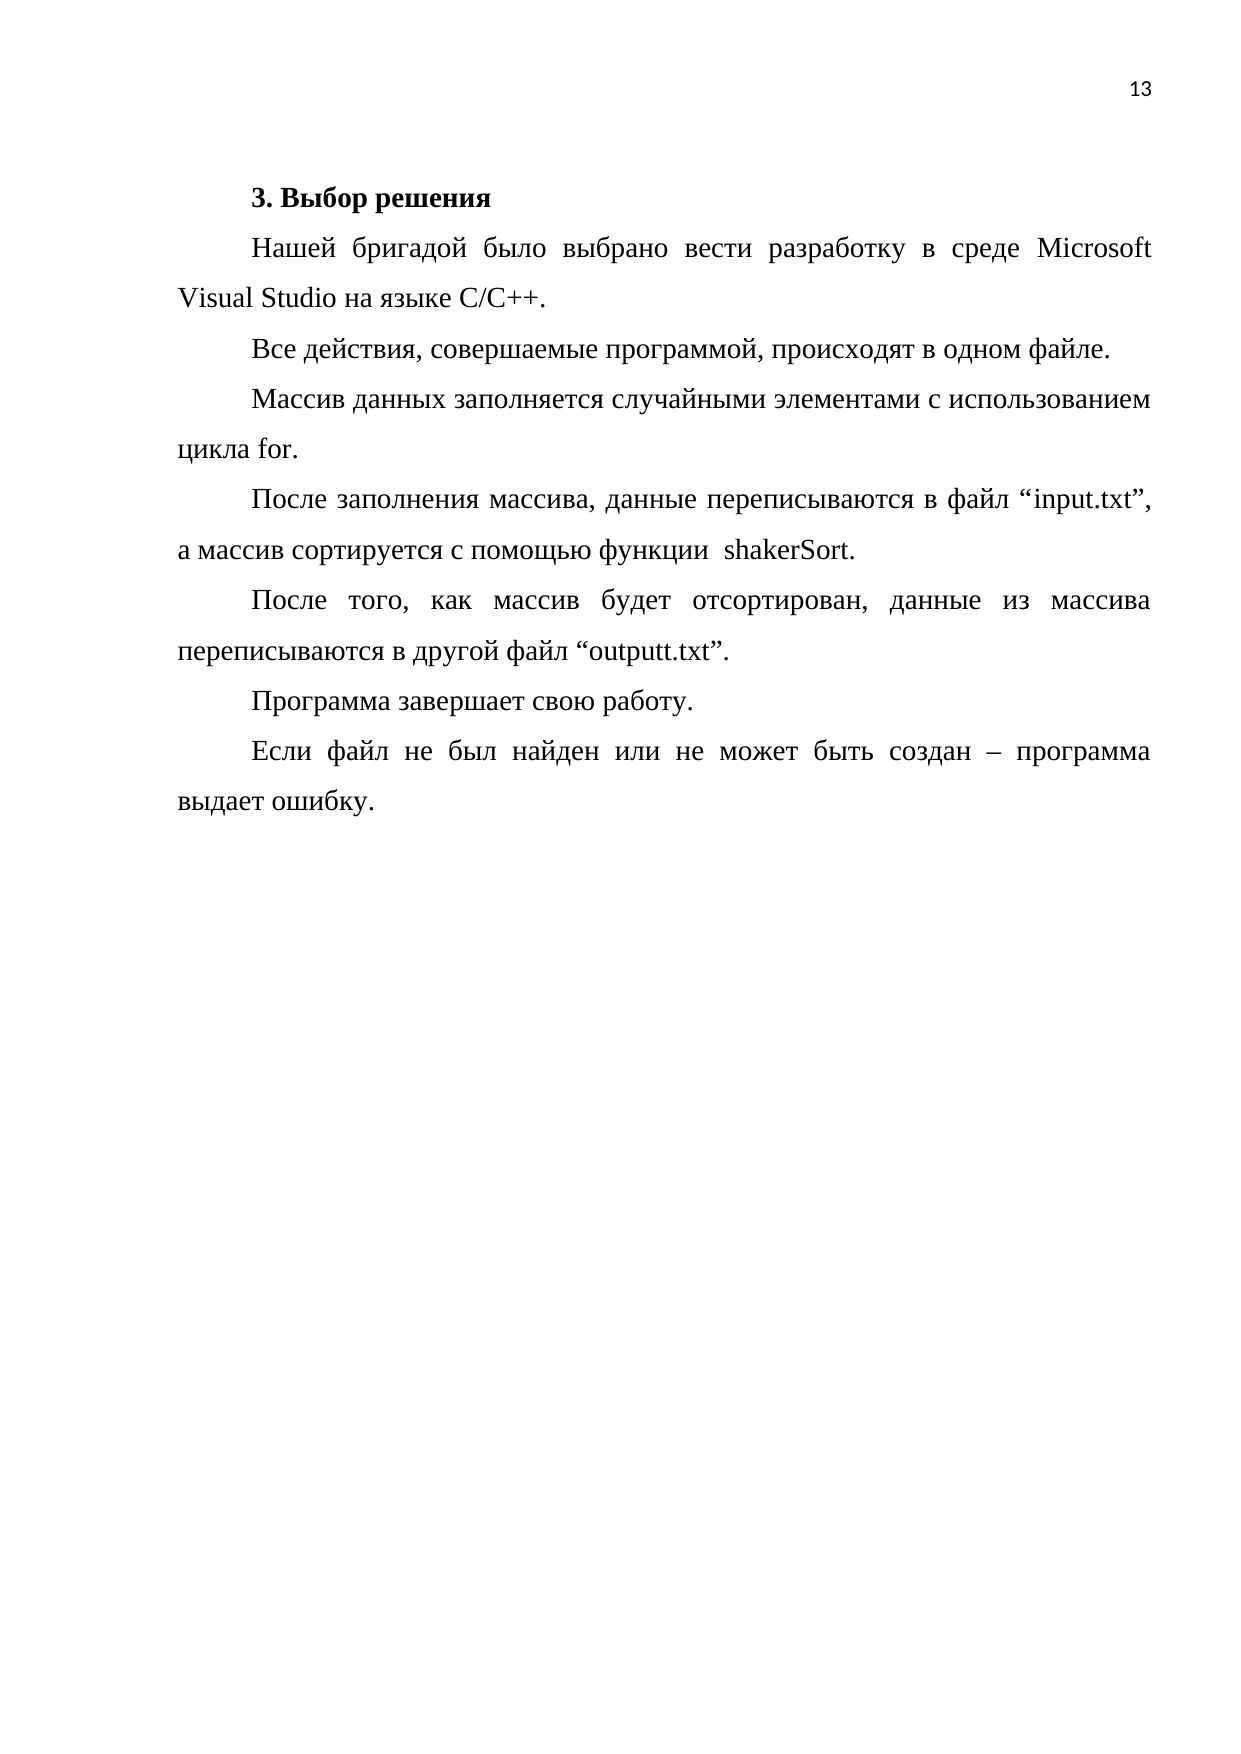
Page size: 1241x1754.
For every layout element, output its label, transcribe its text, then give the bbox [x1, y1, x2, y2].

text После того, как массив будет отсортирован, данные из массива переписываются в другой файл “outputt.txt”. [177, 582, 1152, 666]
text Все действия, совершаемые программой, происходят в одном файле. [177, 331, 1152, 364]
text Массив данных заполняется случайными элементами с использованием цикла for. [177, 381, 1152, 465]
text Если файл не был найден или не может быть создан – программа выдает ошибку. [177, 733, 1152, 817]
text После заполнения массива, данные переписываются в файл “input.txt”, а массив сортируется с помощью функции shakerSort. [177, 482, 1152, 566]
text Программа завершает свою работу. [177, 683, 1152, 716]
text Нашей бригадой было выбрано вести разработку в среде Microsoft Visual Studio на языке C/C++. [177, 230, 1152, 314]
subtitle 3. Выбор решения [251, 180, 1152, 213]
